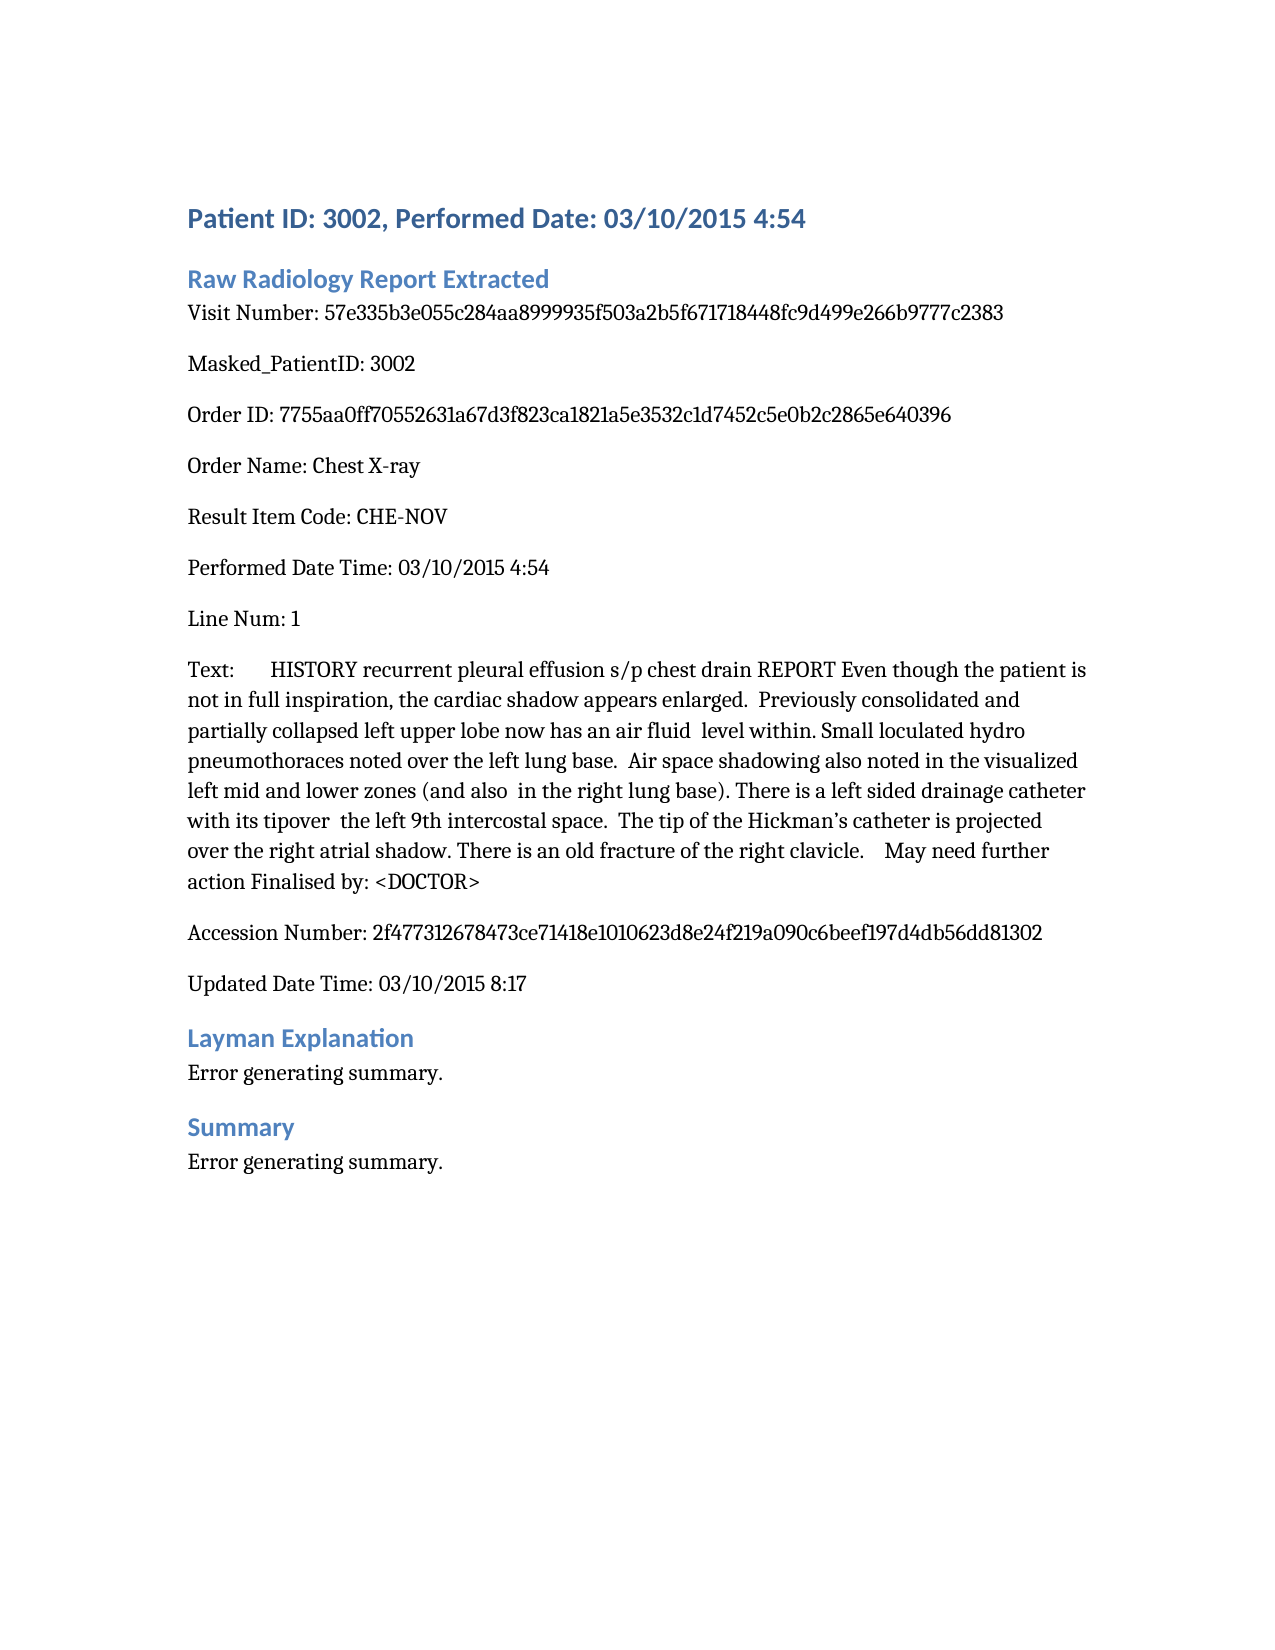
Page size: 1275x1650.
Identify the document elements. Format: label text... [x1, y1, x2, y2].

text Updated Date Time: 03/10/2015 8:17 [187, 971, 1087, 997]
text Result Item Code: CHE-NOV [187, 504, 1087, 530]
text Error generating summary. [187, 1148, 1087, 1175]
subtitle Layman Explanation [187, 1022, 1087, 1054]
text Text: HISTORY recurrent pleural effusion s/p chest drain REPORT Even though the patient is not in full inspiration, the cardiac shadow appears enlarged. Previously consolidated and partially collapsed left upper lobe now has an air fluid level within. Small loculated hydro pneumothoraces noted over the left lung base. Air space shadowing also noted in the visualized left mid and lower zones (and also in the right lung base). There is a left sided drainage catheter with its tipover the left 9th intercostal space. The tip of the Hickman’s catheter is projected over the right atrial shadow. There is an old fracture of the right clavicle. May need further action Finalised by: <DOCTOR> [187, 657, 1087, 895]
text Line Num: 1 [187, 606, 1087, 632]
text Performed Date Time: 03/10/2015 4:54 [187, 555, 1087, 581]
subtitle Patient ID: 3002, Performed Date: 03/10/2015 4:54 [187, 200, 1087, 236]
subtitle Summary [187, 1111, 1087, 1143]
text Order ID: 7755aa0ff70552631a67d3f823ca1821a5e3532c1d7452c5e0b2c2865e640396 [187, 402, 1087, 428]
text Visit Number: 57e335b3e055c284aa8999935f503a2b5f671718448fc9d499e266b9777c2383 [187, 300, 1087, 326]
subtitle Raw Radiology Report Extracted [187, 262, 1087, 295]
text Error generating summary. [187, 1059, 1087, 1086]
text Masked_PatientID: 3002 [187, 351, 1087, 377]
text Order Name: Chest X-ray [187, 453, 1087, 479]
text Accession Number: 2f477312678473ce71418e1010623d8e24f219a090c6beef197d4db56dd81302 [187, 919, 1087, 946]
